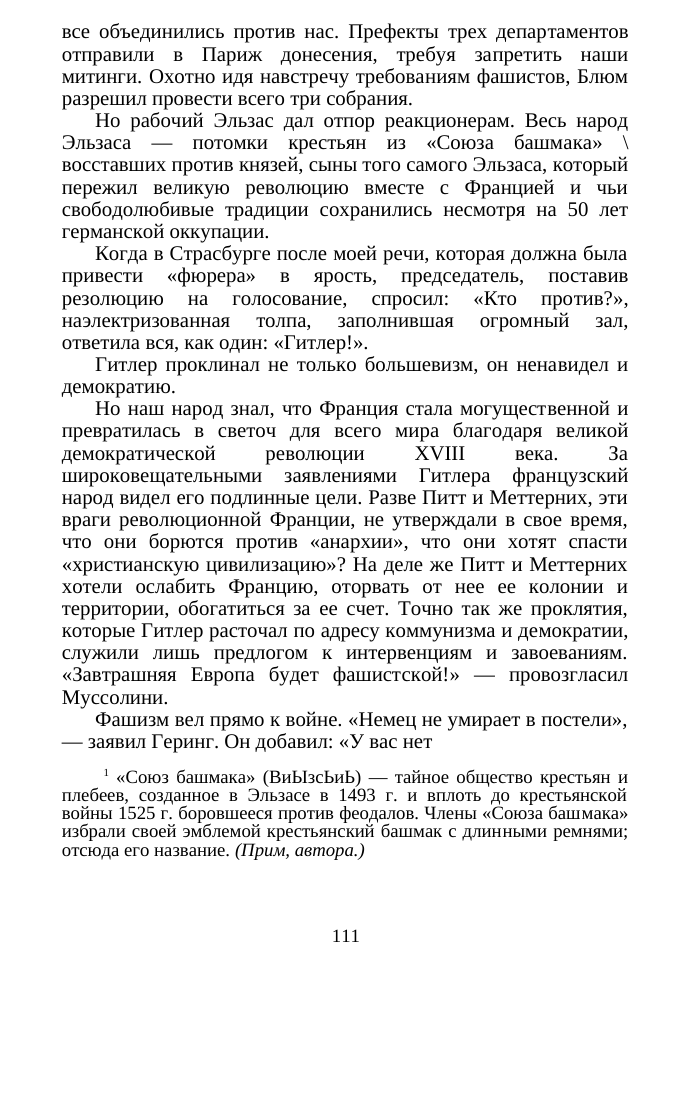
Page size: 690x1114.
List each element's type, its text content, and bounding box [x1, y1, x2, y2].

text Но рабочий Эльзас дал отпор реакционерам. Весь народ Эльзаса — потомки крестьян из «Союза башмака» \ восставших против князей, сыны того самого Эльзаса, который пережил великую революцию вместе с Францией и чьи свободолюбивые традиции сохранились несмотря на 50 лет германской оккупации. [62, 110, 628, 243]
text Гитлер проклинал не только большевизм, он ненавидел и демократию. [62, 354, 628, 398]
text все объединились против нас. Префекты трех департаментов отправили в Париж донесения, требуя запретить наши митинги. Охотно идя навстречу требованиям фашистов, Блюм разрешил провести всего три собрания. [62, 21, 628, 110]
text Но наш народ знал, что Франция стала могущественной и превратилась в светоч для всего мира благодаря великой демократической революции XVIII века. За широковещательными заявлениями Гитлера французский народ видел его подлинные цели. Разве Питт и Меттерних, эти враги революционной Франции, не утверждали в свое время, что они борются против «анархии», что они хотят спасти «христианскую цивилизацию»? На деле же Питт и Меттерних хотели ослабить Францию, оторвать от нее ее колонии и территории, обогатиться за ее счет. Точно так же проклятия, которые Гитлер расточал по адресу коммунизма и демократии, служили лишь предлогом к интервенциям и завоеваниям. «Завтрашняя Европа будет фашистской!» — провозгласил Муссолини. [62, 398, 628, 709]
text Фашизм вел прямо к войне. «Немец не умирает в постели»,— заявил Геринг. Он добавил: «У вас нет [62, 709, 628, 753]
text Когда в Страсбурге после моей речи, которая должна была привести «фюрера» в ярость, председатель, поставив резолюцию на голосование, спросил: «Кто против?», наэлектризованная толпа, заполнившая огромный зал, ответила вся, как один: «Гитлер!». [62, 243, 628, 354]
text 111 [332, 925, 360, 947]
text 1 «Союз башмака» (ВиЫзсЬиЬ) — тайное общество крестьян и плебеев, созданное в Эльзасе в 1493 г. и вплоть до крестьянской войны 1525 г. боровшееся против феодалов. Члены «Союза башмака» избрали своей эмблемой крестьянский башмак с длинными ремнями; отсюда его название. (Прим, автора.) [62, 769, 628, 860]
